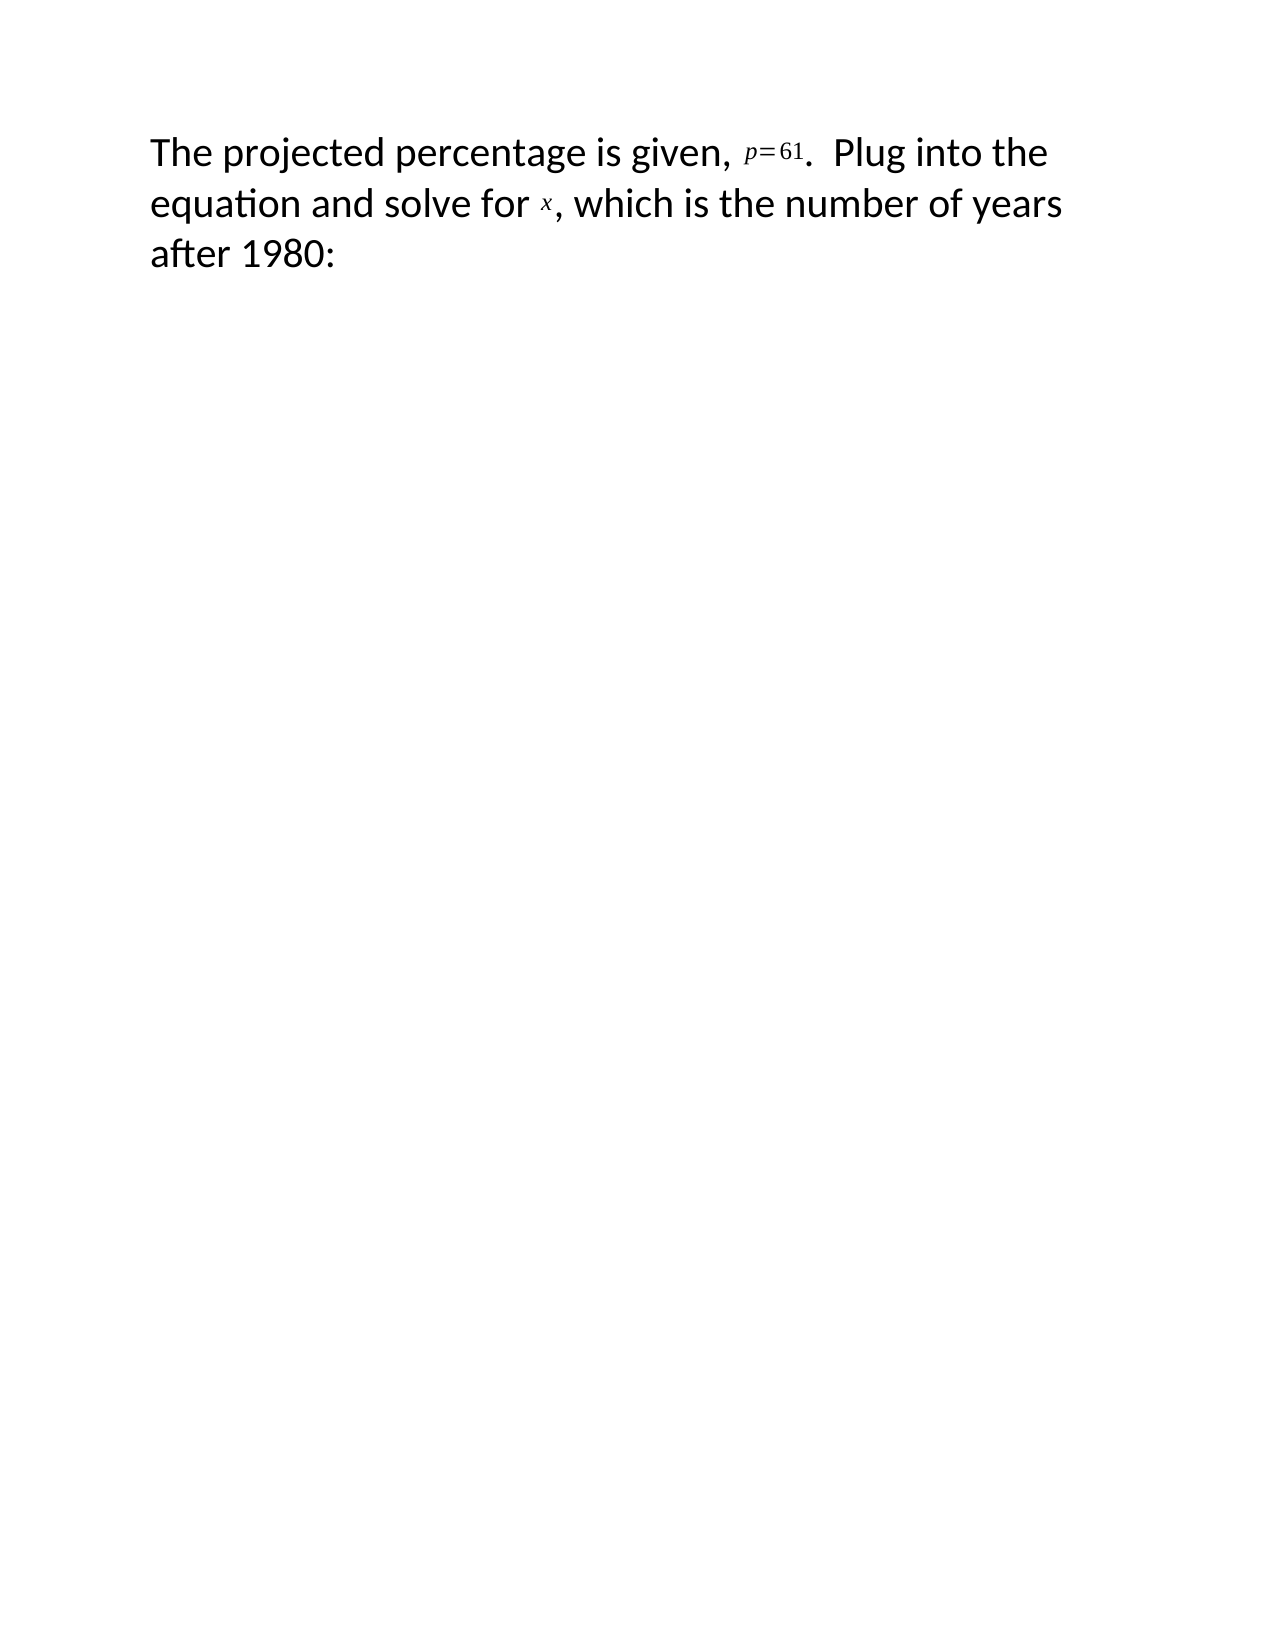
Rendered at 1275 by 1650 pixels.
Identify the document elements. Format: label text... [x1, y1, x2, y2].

text The projected percentage is given, . Plug into the equation and solve for , which is the number of years after 1980: [150, 126, 1125, 278]
